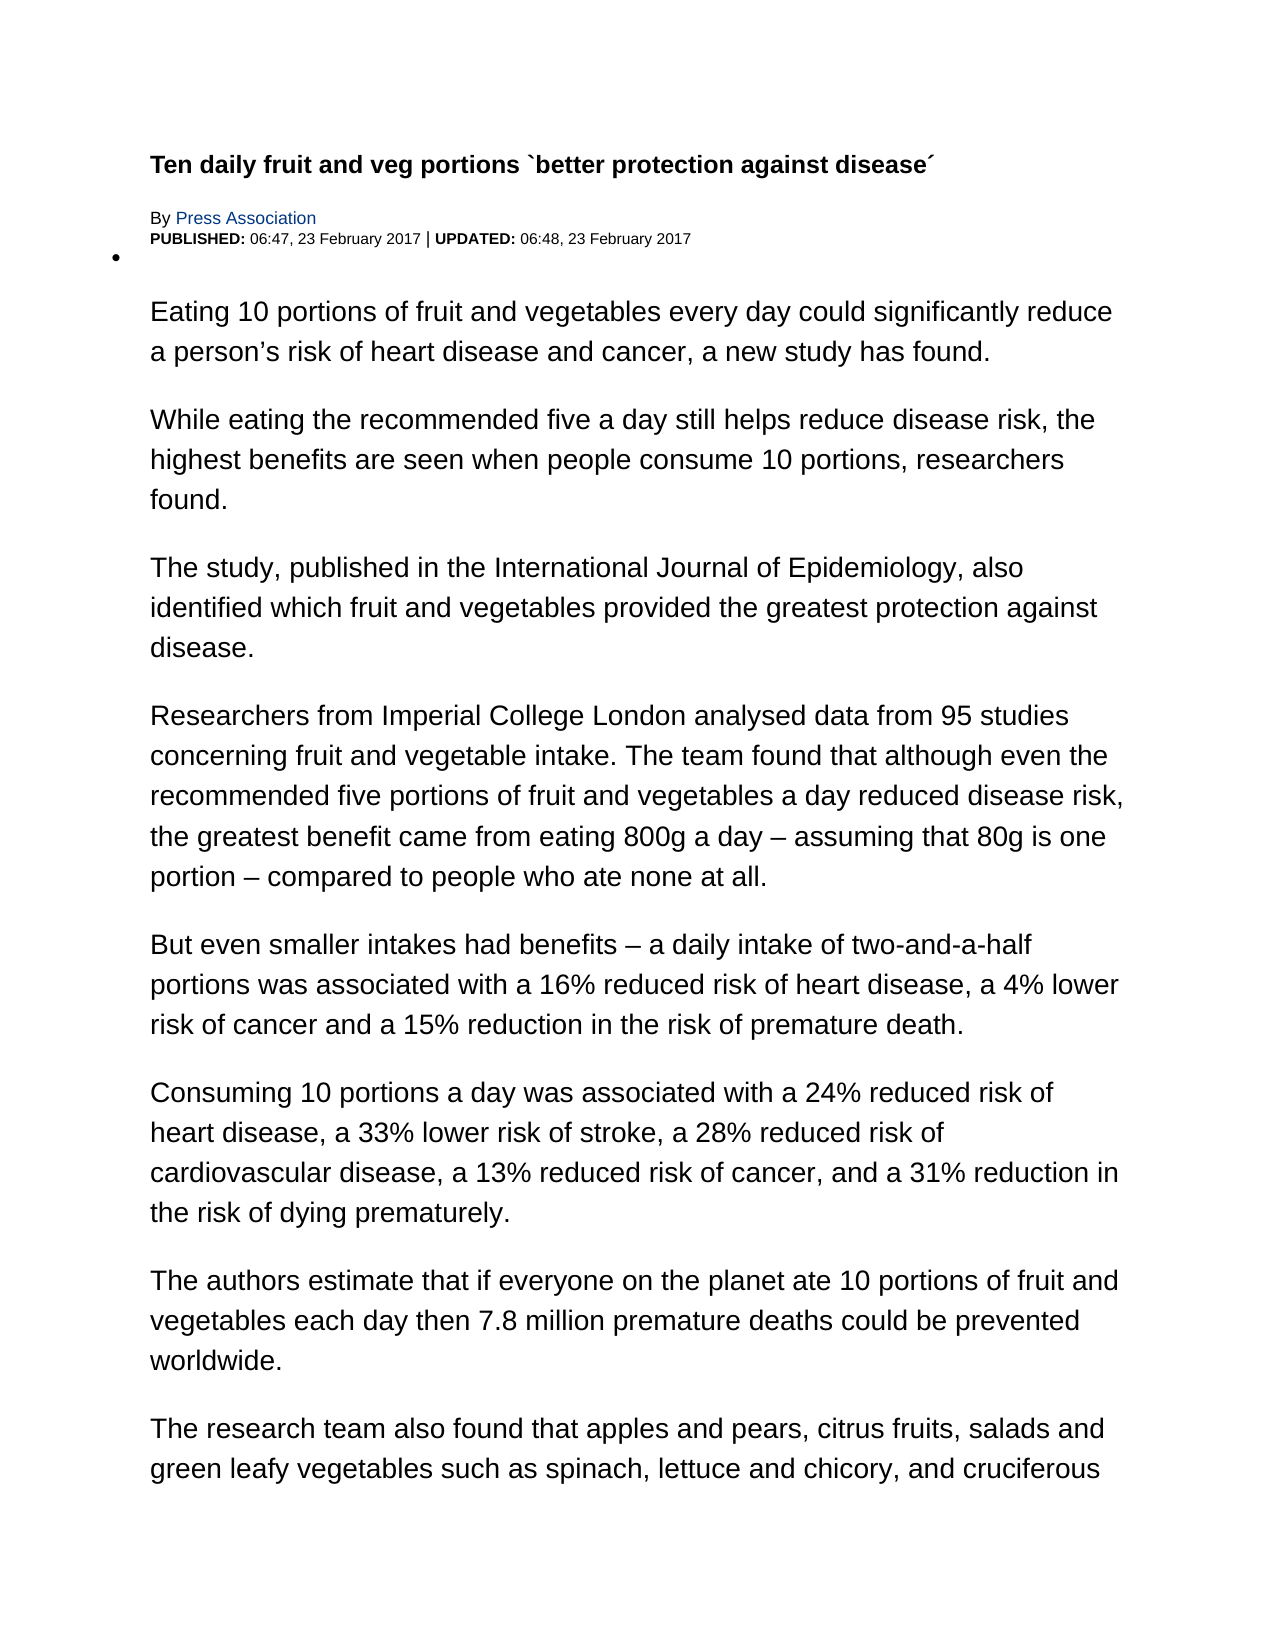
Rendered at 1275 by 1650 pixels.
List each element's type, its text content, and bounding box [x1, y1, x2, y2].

text Researchers from Imperial College London analysed data from 95 studies concerning fruit and vegetable intake. The team found that although even the recommended five portions of fruit and vegetables a day reduced disease risk, the greatest benefit came from eating 800g a day – assuming that 80g is one portion – compared to people who ate none at all. [150, 691, 1125, 892]
text The study, published in the International Journal of Epidemiology, also identified which fruit and vegetables provided the greatest protection against disease. [150, 543, 1125, 663]
text The authors estimate that if everyone on the planet ate 10 portions of fruit and vegetables each day then 7.8 million premature deaths could be prevented worldwide. [150, 1256, 1125, 1377]
text PUBLISHED: 06:47, 23 February 2017 | UPDATED: 06:48, 23 February 2017 [150, 228, 1125, 248]
text While eating the recommended five a day still helps reduce disease risk, the highest benefits are seen when people consume 10 portions, researchers found. [150, 395, 1125, 515]
text Eating 10 portions of fruit and vegetables every day could significantly reduce a person’s risk of heart disease and cancer, a new study has found. [150, 287, 1125, 367]
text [150, 1405, 1125, 1485]
text Consuming 10 portions a day was associated with a 24% reduced risk of heart disease, a 33% lower risk of stroke, a 28% reduced risk of cardiovascular disease, a 13% reduced risk of cancer, and a 31% reduction in the risk of dying prematurely. [150, 1068, 1125, 1228]
text By Press Association [150, 207, 1125, 228]
text But even smaller intakes had benefits – a daily intake of two-and-a-half portions was associated with a 16% reduced risk of heart disease, a 4% lower risk of cancer and a 15% reduction in the risk of premature death. [150, 920, 1125, 1040]
text Ten daily fruit and veg portions `better protection against disease´ [150, 150, 1125, 179]
